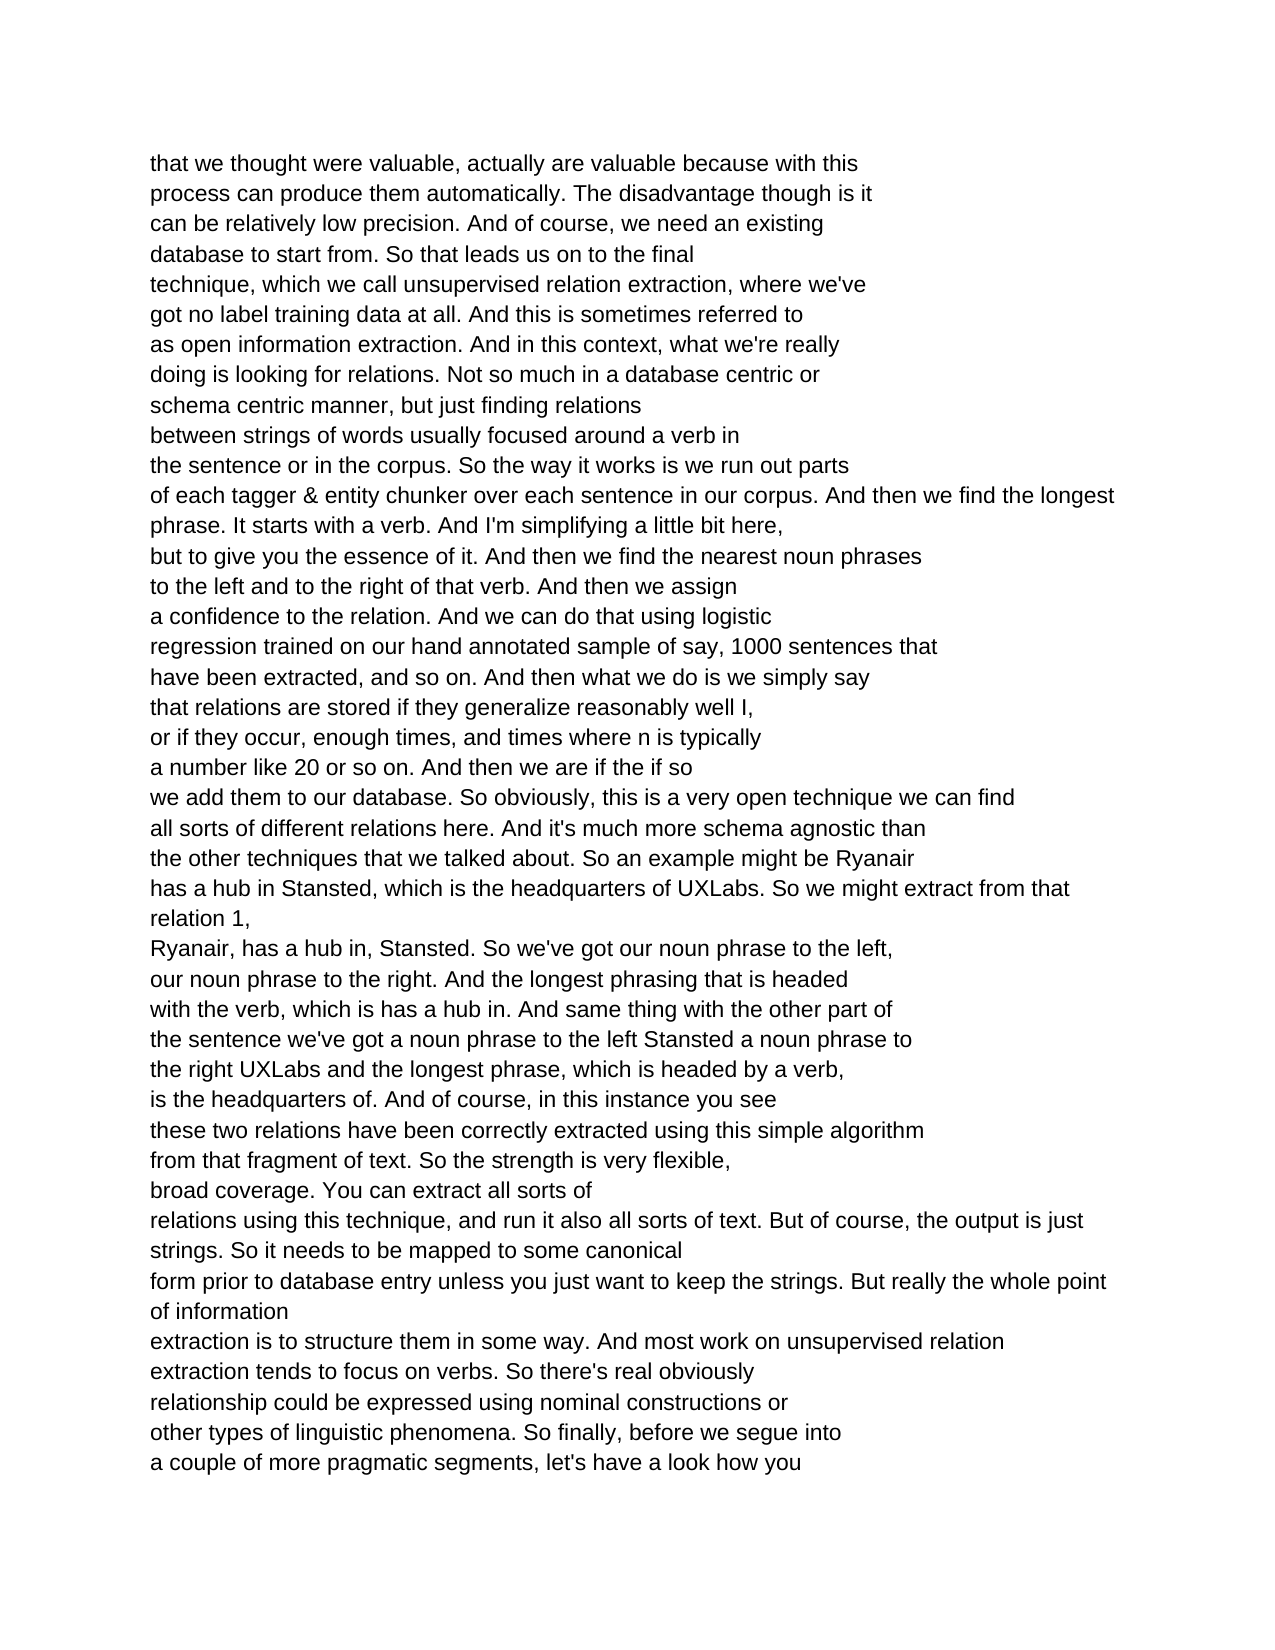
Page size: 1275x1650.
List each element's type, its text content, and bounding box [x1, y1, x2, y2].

text that relations are stored if they generalize reasonably well I, [150, 694, 1125, 720]
text as open information extraction. And in this context, what we're really [150, 331, 1125, 358]
text with the verb, which is has a hub in. And same thing with the other part of [150, 996, 1125, 1022]
text but to give you the essence of it. And then we find the nearest noun phrases [150, 543, 1125, 569]
text these two relations have been correctly extracted using this simple algorithm [150, 1117, 1125, 1143]
text have been extracted, and so on. And then what we do is we simply say [150, 663, 1125, 690]
text extraction is to structure them in some way. And most work on unsupervised relation [150, 1328, 1125, 1354]
text of each tagger & entity chunker over each sentence in our corpus. And then we find the longest phrase. It starts with a verb. And I'm simplifying a little bit here, [150, 482, 1125, 539]
text the sentence or in the corpus. So the way it works is we run out parts [150, 452, 1125, 478]
text is the headquarters of. And of course, in this instance you see [150, 1086, 1125, 1113]
text between strings of words usually focused around a verb in [150, 422, 1125, 448]
text from that fragment of text. So the strength is very flexible, [150, 1147, 1125, 1173]
text the other techniques that we talked about. So an example might be Ryanair [150, 845, 1125, 871]
text broad coverage. You can extract all sorts of [150, 1177, 1125, 1203]
text doing is looking for relations. Not so much in a database centric or [150, 361, 1125, 388]
text got no label training data at all. And this is sometimes referred to [150, 301, 1125, 327]
text a couple of more pragmatic segments, let's have a look how you [150, 1449, 1125, 1475]
text relationship could be expressed using nominal constructions or [150, 1388, 1125, 1415]
text can be relatively low precision. And of course, we need an existing [150, 210, 1125, 237]
text extraction tends to focus on verbs. So there's real obviously [150, 1358, 1125, 1385]
text process can produce them automatically. The disadvantage though is it [150, 180, 1125, 207]
text has a hub in Stansted, which is the headquarters of UXLabs. So we might extract from that relation 1, [150, 875, 1125, 932]
text schema centric manner, but just finding relations [150, 392, 1125, 418]
text database to start from. So that leads us on to the final [150, 241, 1125, 267]
text relations using this technique, and run it also all sorts of text. But of course, the output is just strings. So it needs to be mapped to some canonical [150, 1207, 1125, 1264]
text our noun phrase to the right. And the longest phrasing that is headed [150, 966, 1125, 992]
text that we thought were valuable, actually are valuable because with this [150, 150, 1125, 176]
text we add them to our database. So obviously, this is a very open technique we can find [150, 784, 1125, 811]
text the sentence we've got a noun phrase to the left Stansted a noun phrase to [150, 1026, 1125, 1052]
text other types of linguistic phenomena. So finally, before we segue into [150, 1419, 1125, 1445]
text to the left and to the right of that verb. And then we assign [150, 573, 1125, 599]
text all sorts of different relations here. And it's much more schema agnostic than [150, 814, 1125, 841]
text a number like 20 or so on. And then we are if the if so [150, 754, 1125, 781]
text technique, which we call unsupervised relation extraction, where we've [150, 271, 1125, 297]
text a confidence to the relation. And we can do that using logistic [150, 603, 1125, 629]
text regression trained on our hand annotated sample of say, 1000 sentences that [150, 633, 1125, 660]
text form prior to database entry unless you just want to keep the strings. But really the whole point of information [150, 1268, 1125, 1324]
text or if they occur, enough times, and times where n is typically [150, 724, 1125, 750]
text the right UXLabs and the longest phrase, which is headed by a verb, [150, 1056, 1125, 1083]
text Ryanair, has a hub in, Stansted. So we've got our noun phrase to the left, [150, 935, 1125, 962]
